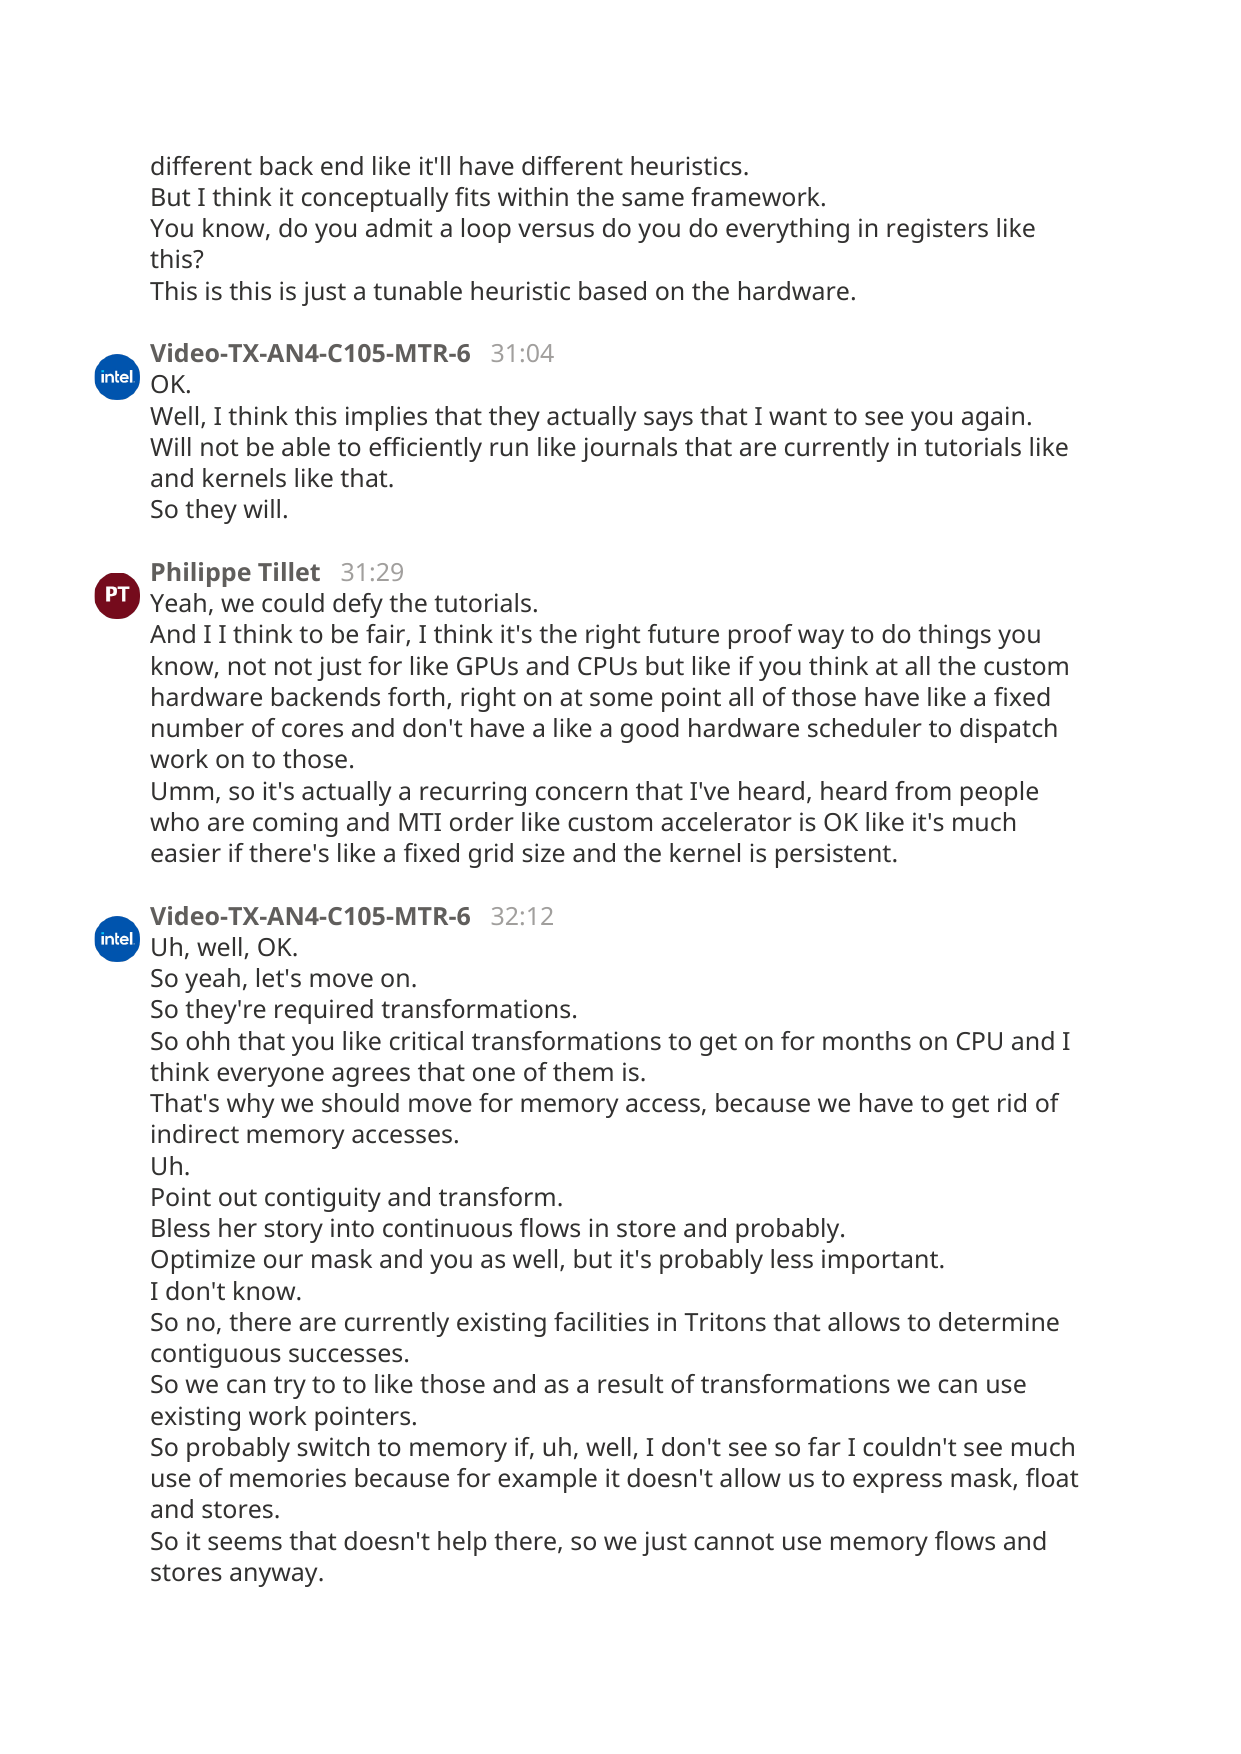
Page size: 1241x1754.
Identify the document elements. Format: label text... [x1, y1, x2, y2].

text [150, 150, 1090, 306]
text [150, 869, 1090, 1587]
picture [94, 354, 140, 400]
picture [94, 573, 140, 619]
text Philippe Tillet 31:29 Yeah, we could defy the tutorials. And I I think to be fair, I think it's the right future proof way to do things you know, not not just for like GPUs and CPUs but like if you think at all the custom hardware backends forth, right on at some point all of those have like a fixed number of cores and don't have a like a good hardware scheduler to dispatch work on to those. Umm, so it's actually a recurring concern that I've heard, heard from people who are coming and MTI order like custom accelerator is OK like it's much easier if there's like a fixed grid size and the kernel is persistent. [150, 525, 1090, 869]
text Video-TX-AN4-C105-MTR-6 31:04 OK. Well, I think this implies that they actually says that I want to see you again. Will not be able to efficiently run like journals that are currently in tutorials like and kernels like that. So they will. [150, 306, 1090, 525]
picture [94, 916, 140, 962]
